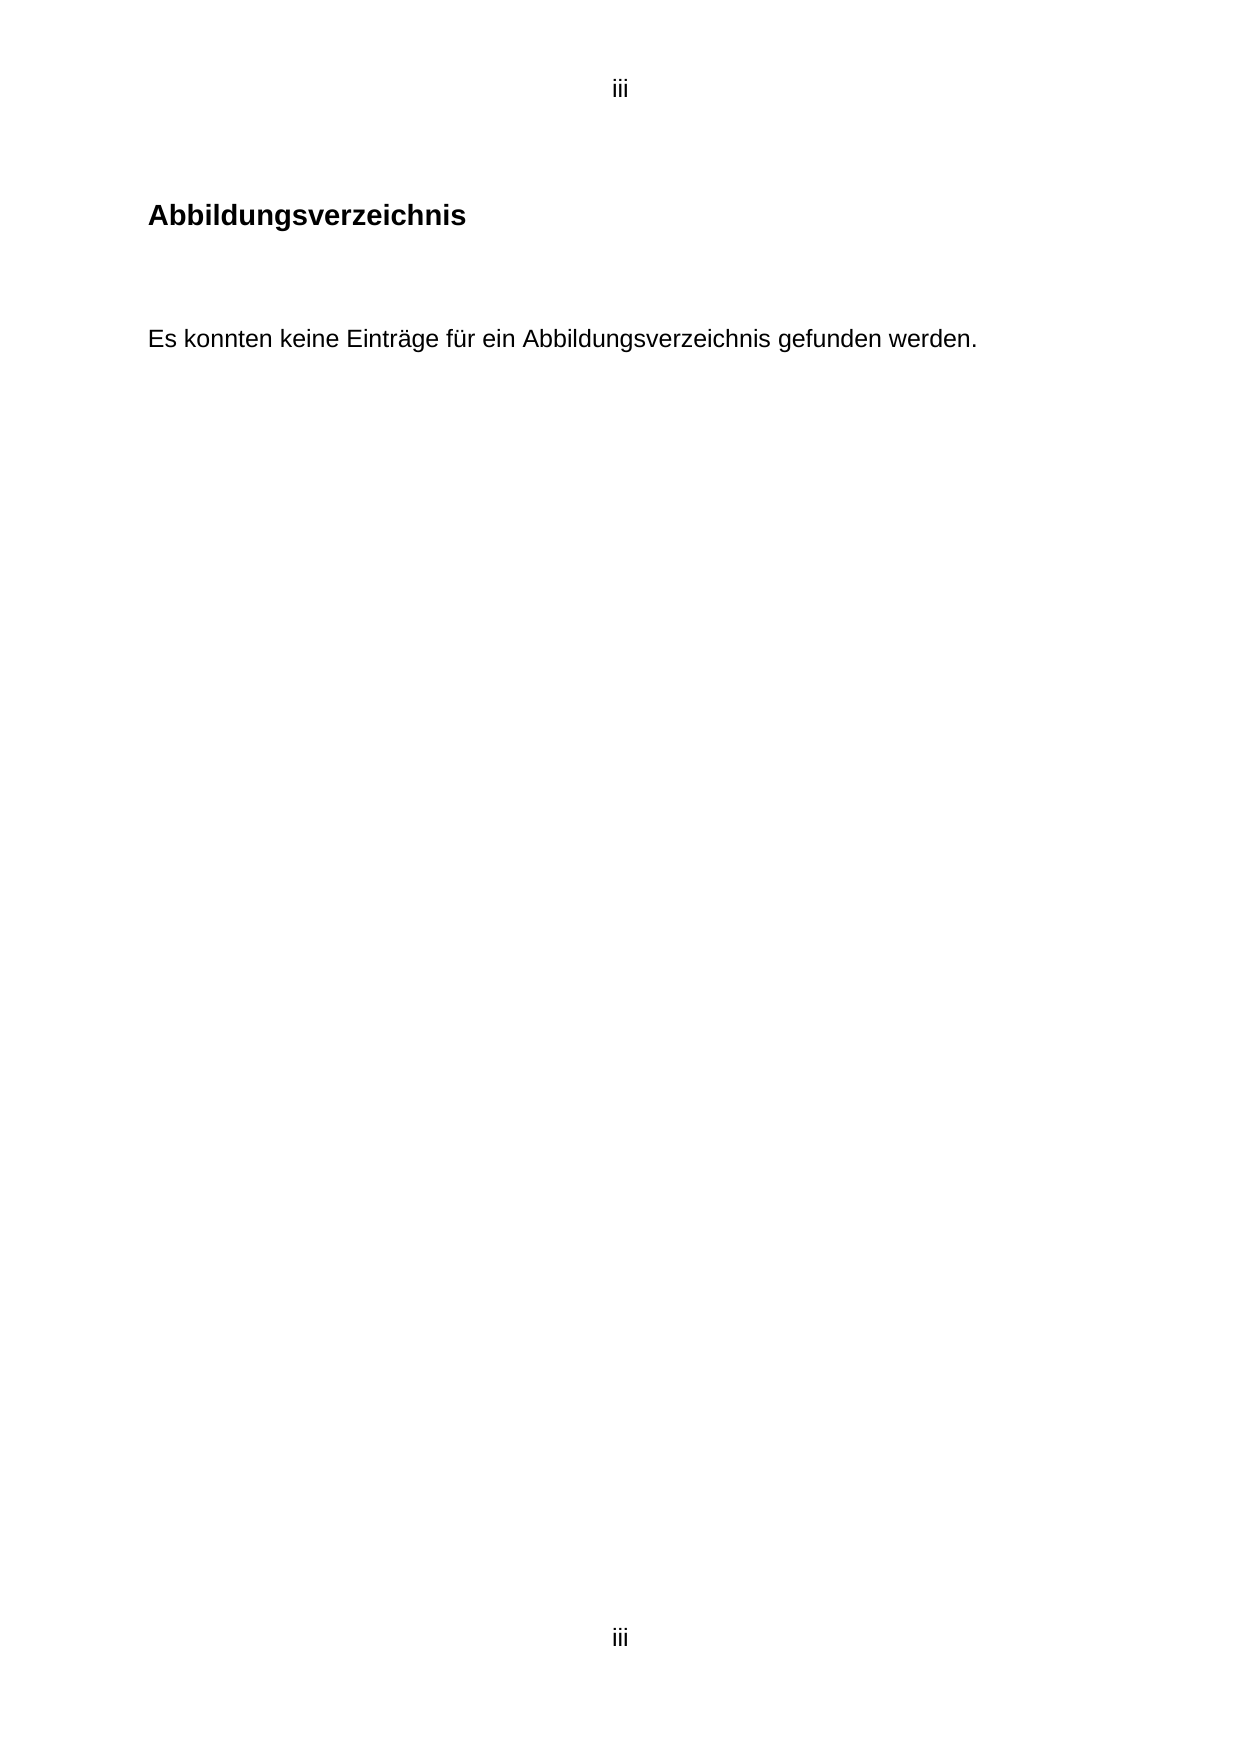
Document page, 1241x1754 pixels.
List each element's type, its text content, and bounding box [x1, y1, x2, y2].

subtitle Abbildungsverzeichnis [148, 198, 1093, 231]
text Es konnten keine Einträge für ein Abbildungsverzeichnis gefunden werden. [148, 324, 1093, 353]
